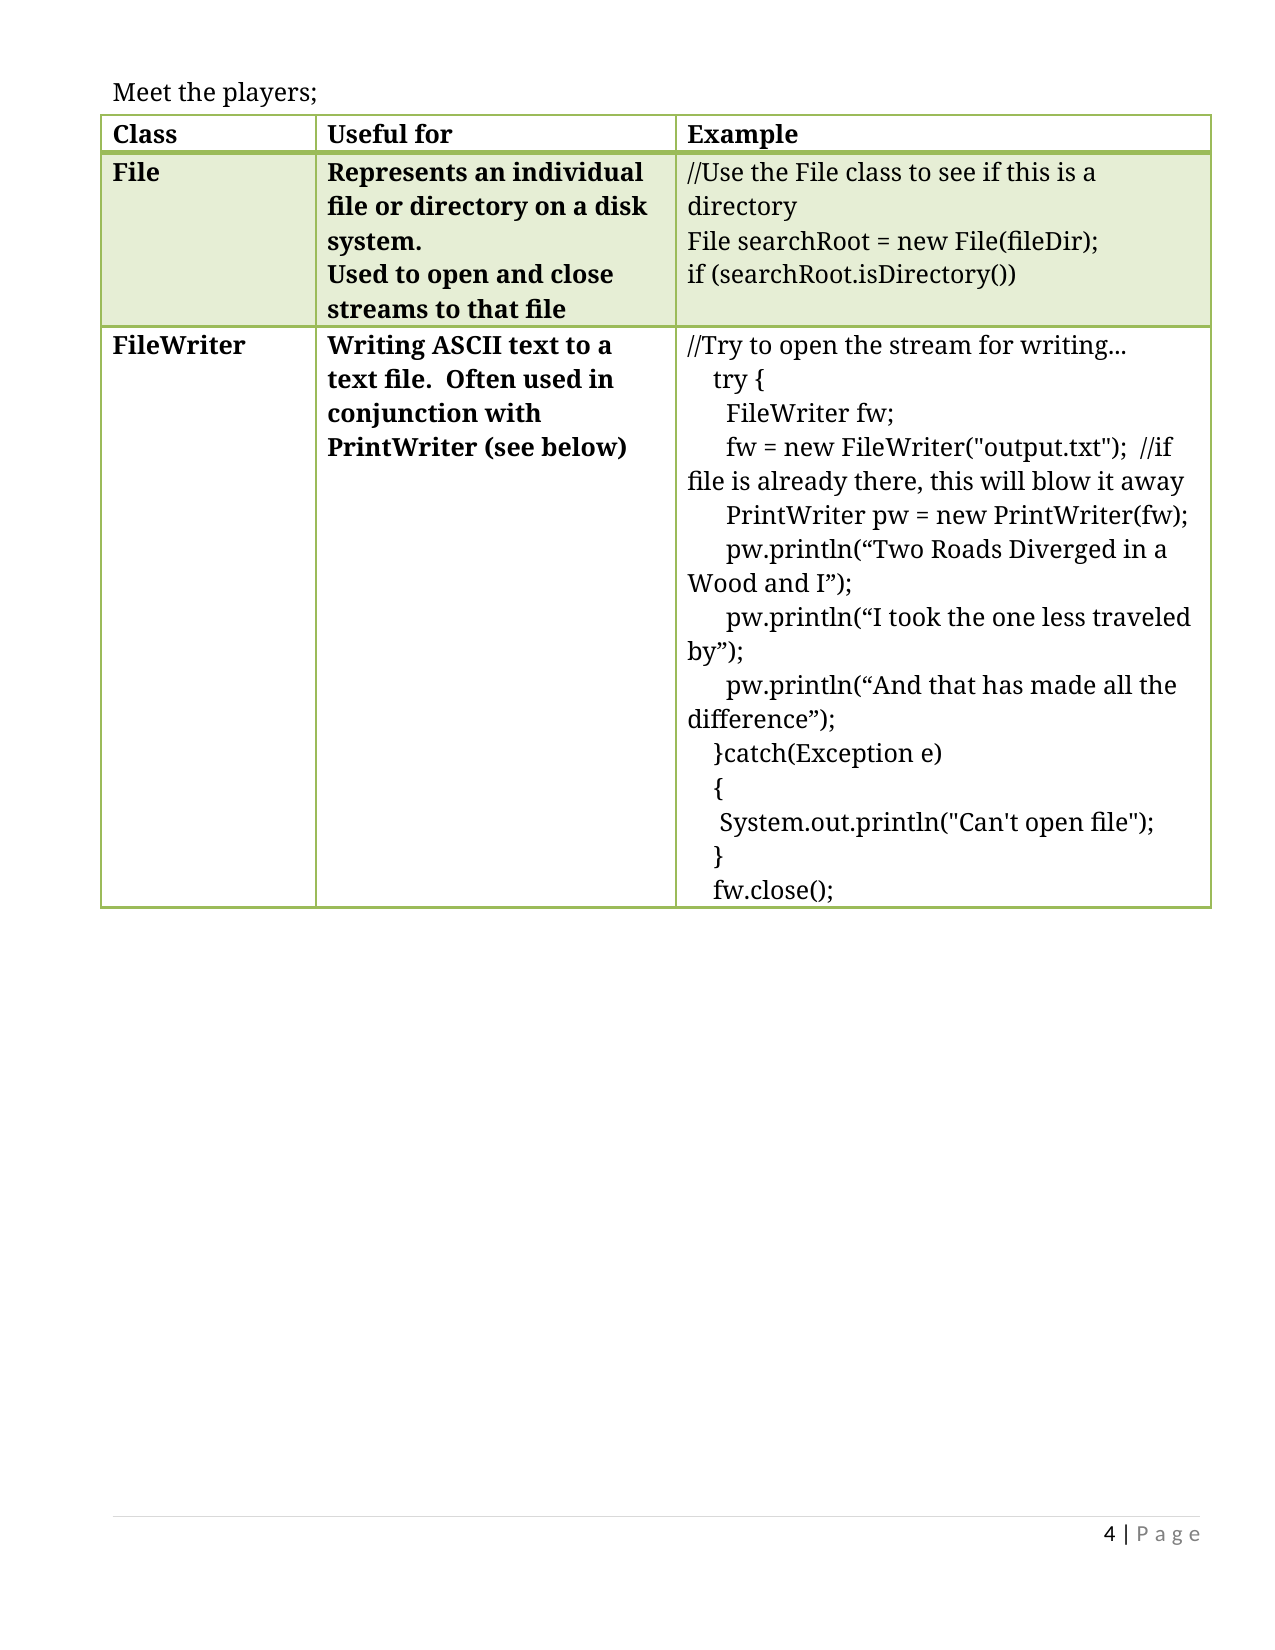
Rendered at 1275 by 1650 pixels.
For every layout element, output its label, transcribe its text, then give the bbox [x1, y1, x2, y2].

table_cell FileWriter [102, 328, 315, 906]
text Meet the players; [112, 75, 1200, 109]
table_header Useful for [317, 116, 675, 150]
table_header Example [677, 116, 1210, 150]
table_cell //Try to open the stream for writing... try { FileWriter fw; fw = new FileWriter("output.txt"); //if file is already there, this will blow it away PrintWriter pw = new PrintWriter(fw); pw.println(“Two Roads Diverged in a Wood and I”); pw.println(“I took the one less traveled by”); pw.println(“And that has made all the difference”); }catch(Exception e) { System.out.println("Can't open file"); } fw.close(); [677, 328, 1210, 906]
table_cell //Use the File class to see if this is a directory File searchRoot = new File(fileDir); if (searchRoot.isDirectory()) [677, 155, 1210, 325]
table_cell Writing ASCII text to a text file. Often used in conjunction with PrintWriter (see below) [317, 328, 675, 906]
table_cell Represents an individual file or directory on a disk system. Used to open and close streams to that file [317, 155, 675, 325]
table_header Class [102, 116, 315, 150]
table_cell File [102, 155, 315, 325]
